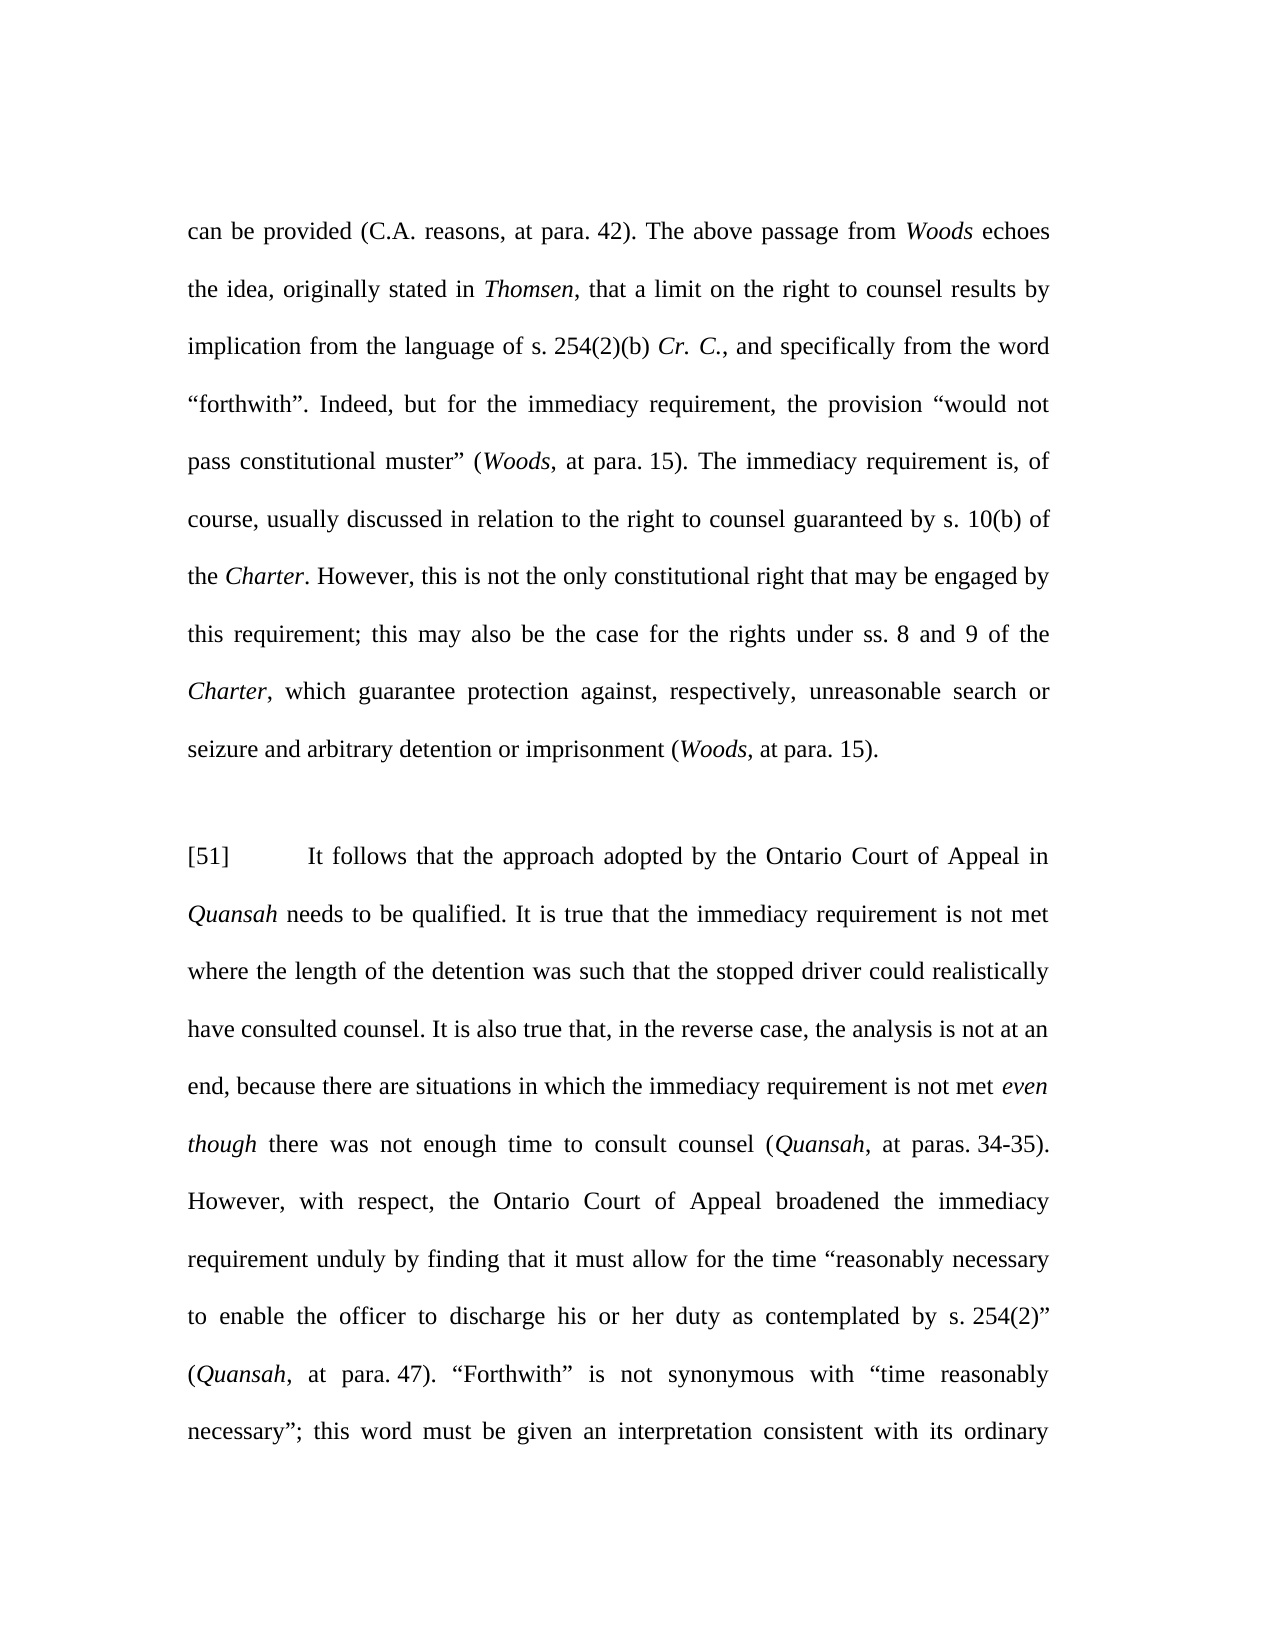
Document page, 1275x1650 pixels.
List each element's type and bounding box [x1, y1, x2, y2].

text [187, 216, 1050, 763]
text [187, 841, 1050, 1445]
